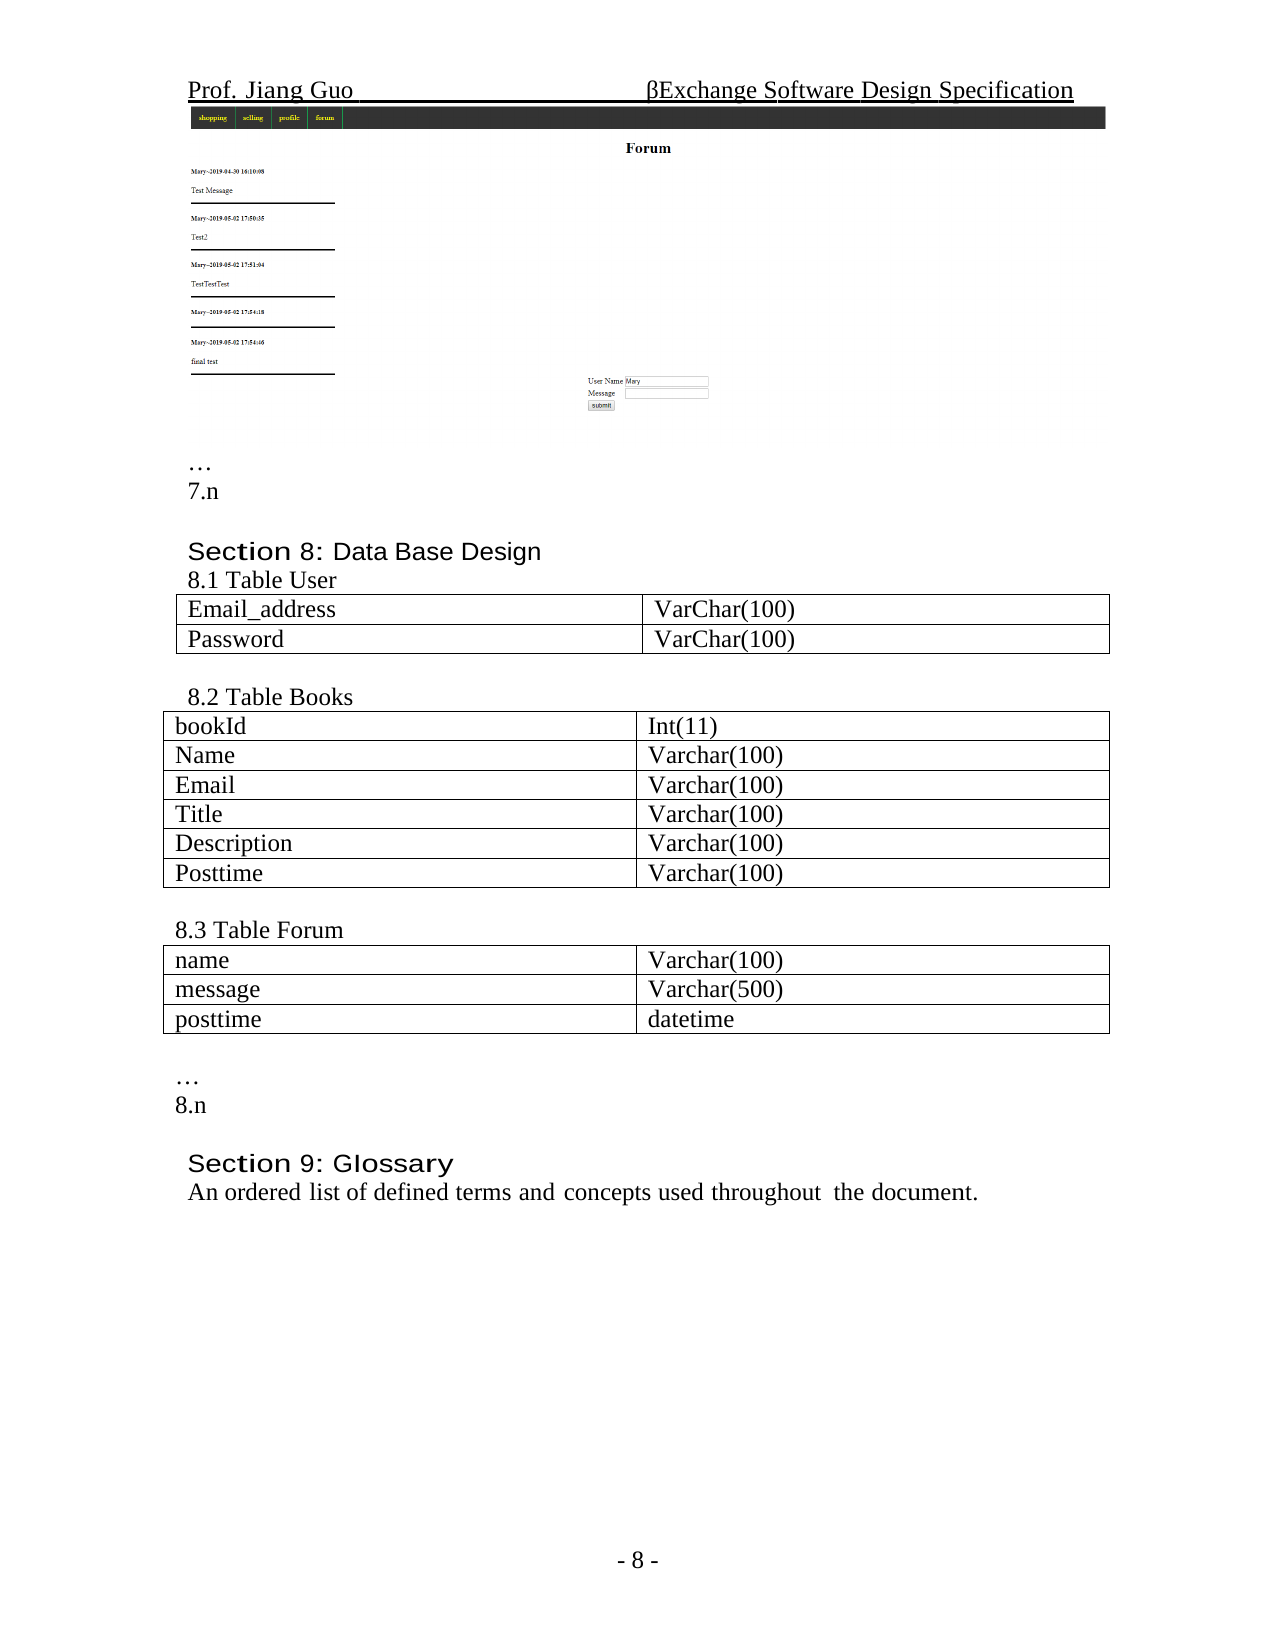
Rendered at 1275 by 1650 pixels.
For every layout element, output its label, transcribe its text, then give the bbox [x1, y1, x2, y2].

table_header Email_address [177, 595, 642, 624]
table_cell Varchar(100) [637, 829, 1109, 858]
text 8.2 Table Books [187, 682, 1100, 711]
table_cell VarChar(100) [643, 625, 1109, 653]
picture [187, 104, 1109, 448]
table_cell Posttime [164, 859, 636, 887]
text Section 8: Data Base Design [187, 537, 1100, 566]
table_cell Password [177, 625, 642, 653]
text Section 9: GIossary [187, 1149, 1100, 1178]
table_header Varchar(100) [637, 946, 1109, 974]
table_cell Name [164, 741, 636, 769]
table_cell Varchar(500) [637, 975, 1109, 1003]
table_cell Email [164, 771, 636, 799]
text … [175, 1062, 1100, 1091]
table_header Int(11) [637, 712, 1109, 740]
table_cell posttime [164, 1005, 636, 1033]
table_header bookId [164, 712, 636, 740]
table_cell Varchar(100) [637, 741, 1109, 769]
text 7.n [187, 476, 1100, 505]
table_cell Title [164, 800, 636, 828]
table_cell Description [164, 829, 636, 858]
table_header name [164, 946, 636, 974]
text … [187, 448, 1100, 476]
table_cell Varchar(100) [637, 771, 1109, 799]
text 8.3 Table Forum [175, 916, 1100, 945]
text 8.1 Table User [187, 566, 1100, 594]
text An ordered list of defined terms and concepts used throughout the document. [187, 1178, 1100, 1206]
table_cell message [164, 975, 636, 1003]
table_cell Varchar(100) [637, 859, 1109, 887]
text 8.n [175, 1091, 1100, 1119]
table_cell datetime [637, 1005, 1109, 1033]
table_cell Varchar(100) [637, 800, 1109, 828]
table_header VarChar(100) [643, 595, 1109, 624]
